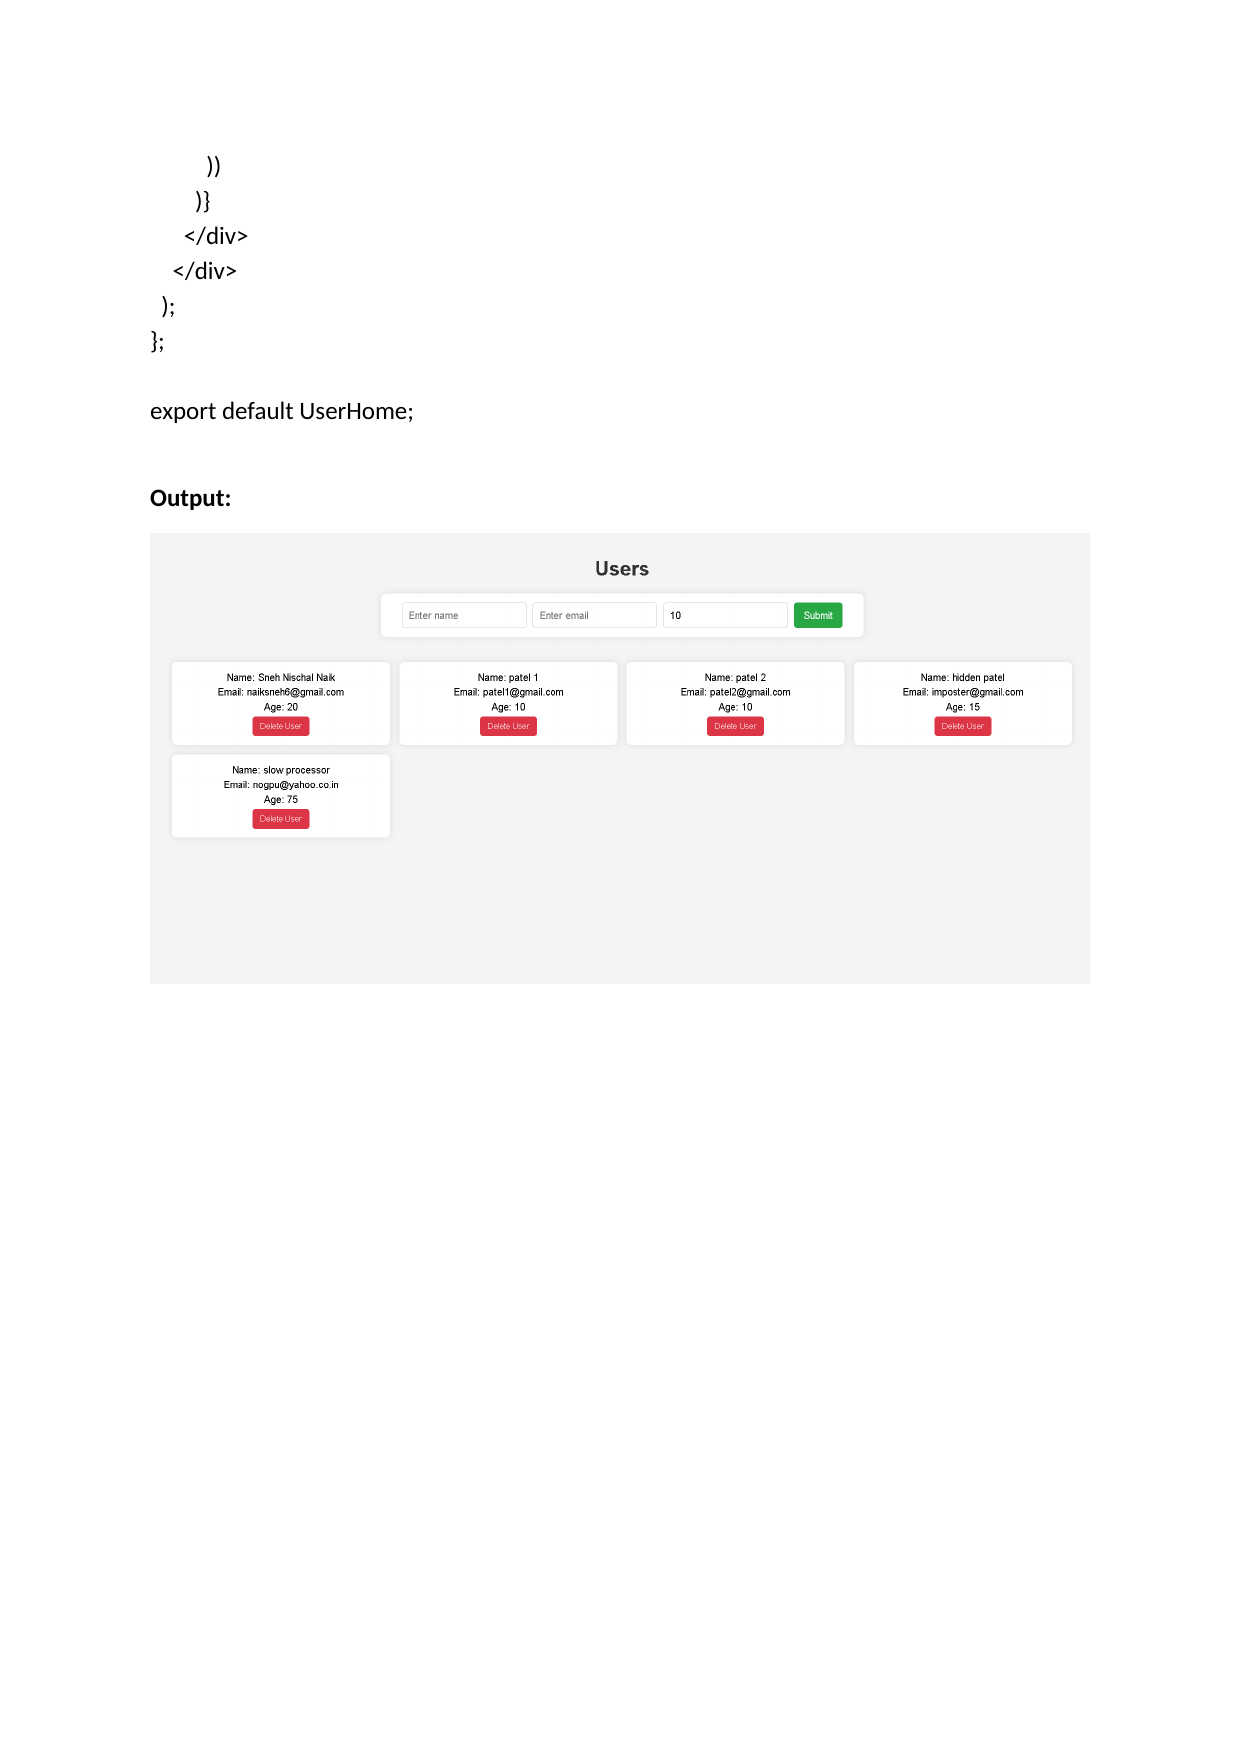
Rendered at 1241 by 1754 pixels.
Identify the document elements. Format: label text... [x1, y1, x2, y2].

text </div> [150, 255, 1090, 286]
text ); [150, 290, 1090, 321]
text export default UserHome; [150, 395, 1090, 426]
text </div> [150, 220, 1090, 251]
text )) [150, 150, 1090, 181]
text }; [150, 325, 1090, 356]
text )} [150, 185, 1090, 216]
picture [150, 533, 1091, 984]
text Output: [150, 482, 1090, 512]
